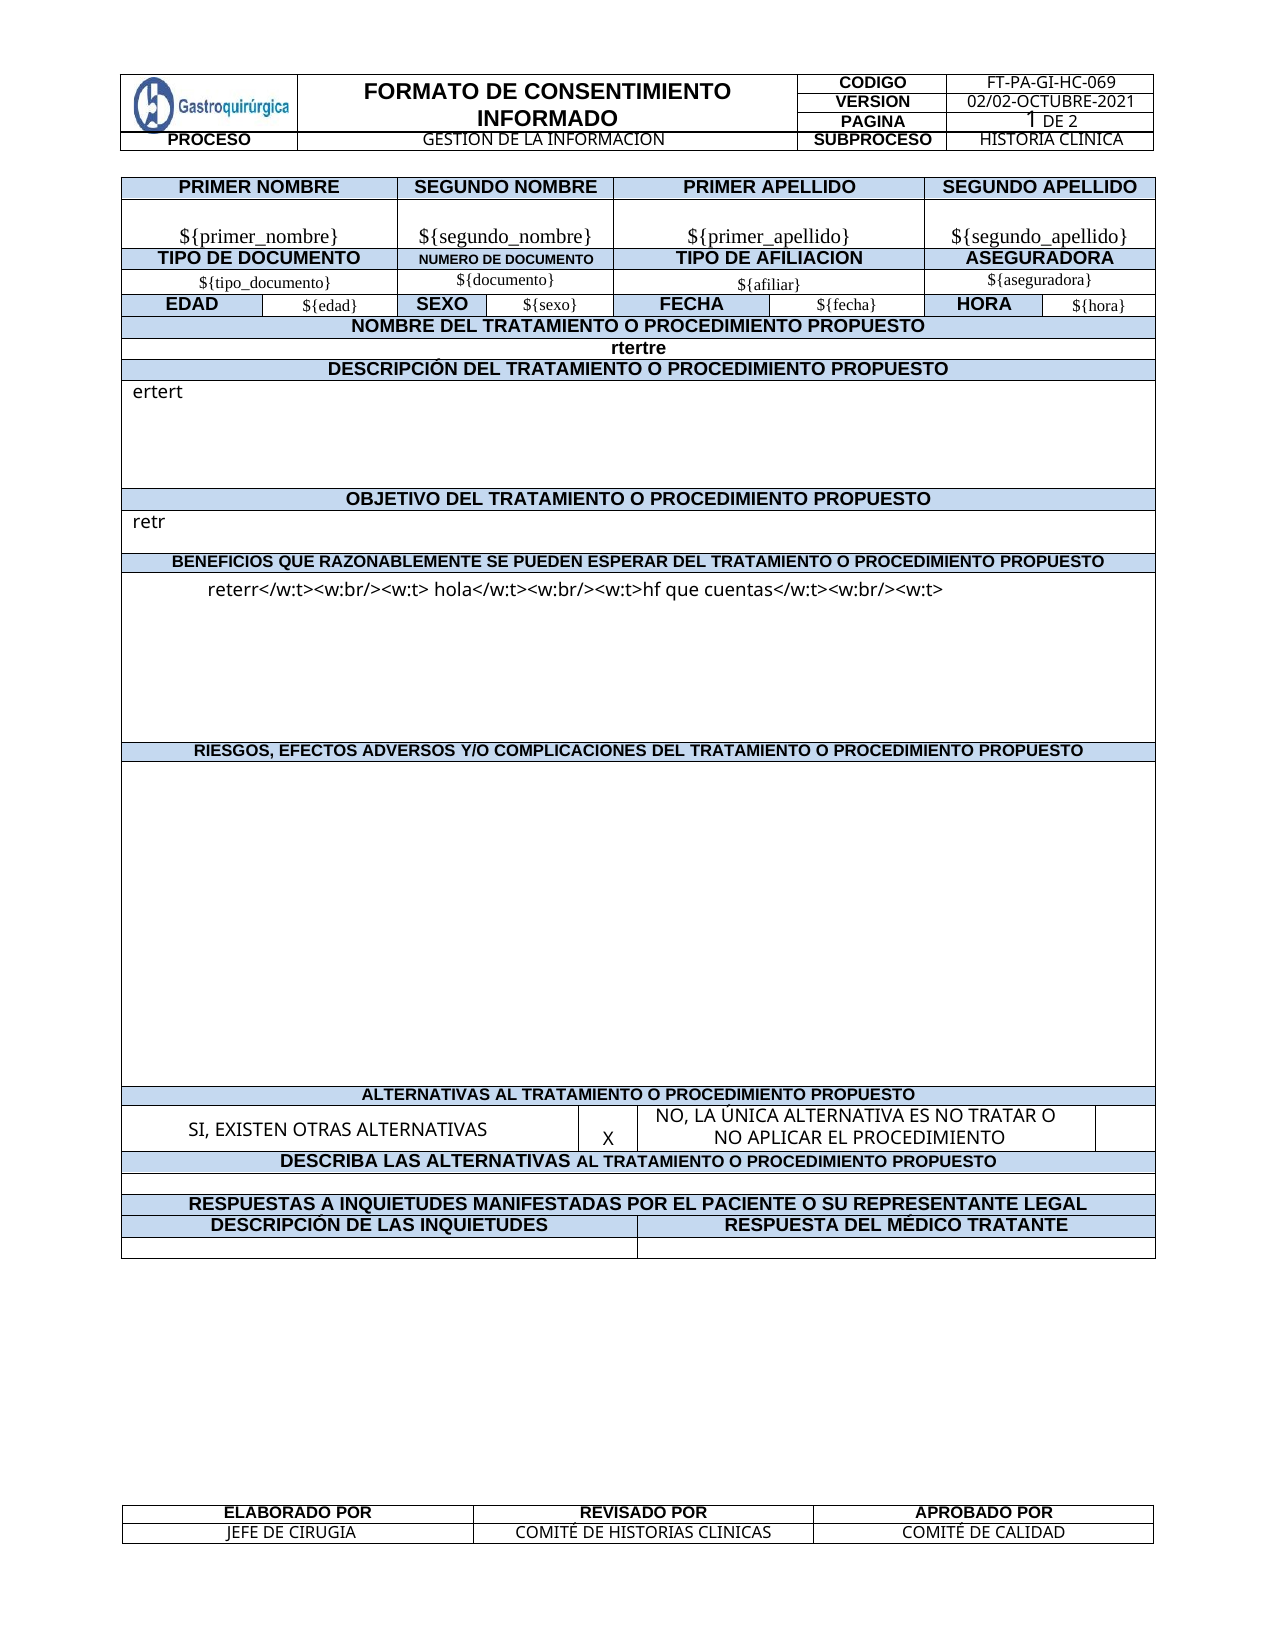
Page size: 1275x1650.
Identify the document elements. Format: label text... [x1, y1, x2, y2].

table_cell HORA [925, 295, 1042, 316]
table_cell ${edad} [263, 295, 397, 316]
table_cell BENEFICIOS QUE RAZONABLEMENTE SE PUEDEN ESPERAR DEL TRATAMIENTO O PROCEDIMIENTO PROPUESTO [122, 554, 1155, 572]
table_cell ALTERNATIVAS AL TRATAMIENTO O PROCEDIMIENTO PROPUESTO [122, 1087, 1155, 1105]
table_cell [122, 1174, 1155, 1194]
table_cell SEXO [398, 295, 486, 316]
table_cell NO, LA ÚNICA ALTERNATIVA ES NO TRATAR O NO APLICAR EL PROCEDIMIENTO [638, 1106, 1095, 1151]
table_cell RESPUESTA DEL MÉDICO TRATANTE [638, 1216, 1155, 1237]
table_cell ${tipo_documento} [122, 270, 397, 294]
table_cell RIESGOS, EFECTOS ADVERSOS Y/O COMPLICACIONES DEL TRATAMIENTO O PROCEDIMIENTO PROPUESTO [122, 743, 1155, 761]
table_cell reterr</w:t><w:br/><w:t> hola</w:t><w:br/><w:t>hf que cuentas</w:t><w:br/><w:t> [122, 573, 1155, 742]
table_cell ${fecha} [770, 295, 924, 316]
table_cell ${afiliar} [614, 270, 924, 294]
table_cell rtertre [122, 339, 1155, 359]
table_cell DESCRIBA LAS ALTERNATIVAS AL TRATAMIENTO O PROCEDIMIENTO PROPUESTO [122, 1152, 1155, 1172]
table_header PRIMER APELLIDO [614, 178, 924, 198]
table_cell ${segundo_nombre} [398, 200, 613, 248]
table_cell [122, 1238, 637, 1258]
table_cell RESPUESTAS A INQUIETUDES MANIFESTADAS POR EL PACIENTE O SU REPRESENTANTE LEGAL [122, 1195, 1155, 1215]
table_cell ${primer_nombre} [122, 200, 397, 248]
table_header SEGUNDO NOMBRE [398, 178, 613, 198]
table_cell SI, EXISTEN OTRAS ALTERNATIVAS [122, 1106, 578, 1151]
table_cell ertert [122, 381, 1155, 488]
table_cell OBJETIVO DEL TRATAMIENTO O PROCEDIMIENTO PROPUESTO [122, 489, 1155, 510]
table_cell X [579, 1106, 637, 1151]
table_cell FECHA [614, 295, 769, 316]
table_cell ${documento} [398, 270, 613, 294]
table_header PRIMER NOMBRE [122, 178, 397, 198]
table_cell [638, 1238, 1155, 1258]
table_cell TIPO DE DOCUMENTO [122, 249, 397, 269]
table_cell EDAD [122, 295, 262, 316]
table_cell ${primer_apellido} [614, 200, 924, 248]
table_cell NUMERO DE DOCUMENTO [398, 249, 613, 269]
table_cell ASEGURADORA [925, 249, 1155, 269]
table_cell [1096, 1106, 1155, 1151]
table_cell DESCRIPCIÓN DE LAS INQUIETUDES [122, 1216, 637, 1237]
table_cell ${hora} [1043, 295, 1155, 316]
table_header SEGUNDO APELLIDO [925, 178, 1155, 198]
table_cell ${segundo_apellido} [925, 200, 1155, 248]
table_cell NOMBRE DEL TRATAMIENTO O PROCEDIMIENTO PROPUESTO [122, 317, 1155, 338]
table_cell DESCRIPCIÓN DEL TRATAMIENTO O PROCEDIMIENTO PROPUESTO [122, 360, 1155, 380]
table_cell [122, 762, 1155, 1086]
table_cell TIPO DE AFILIACION [614, 249, 924, 269]
picture [133, 77, 289, 131]
table_cell ${aseguradora} [925, 270, 1155, 294]
table_cell ${sexo} [487, 295, 613, 316]
table_cell retr [122, 511, 1155, 553]
